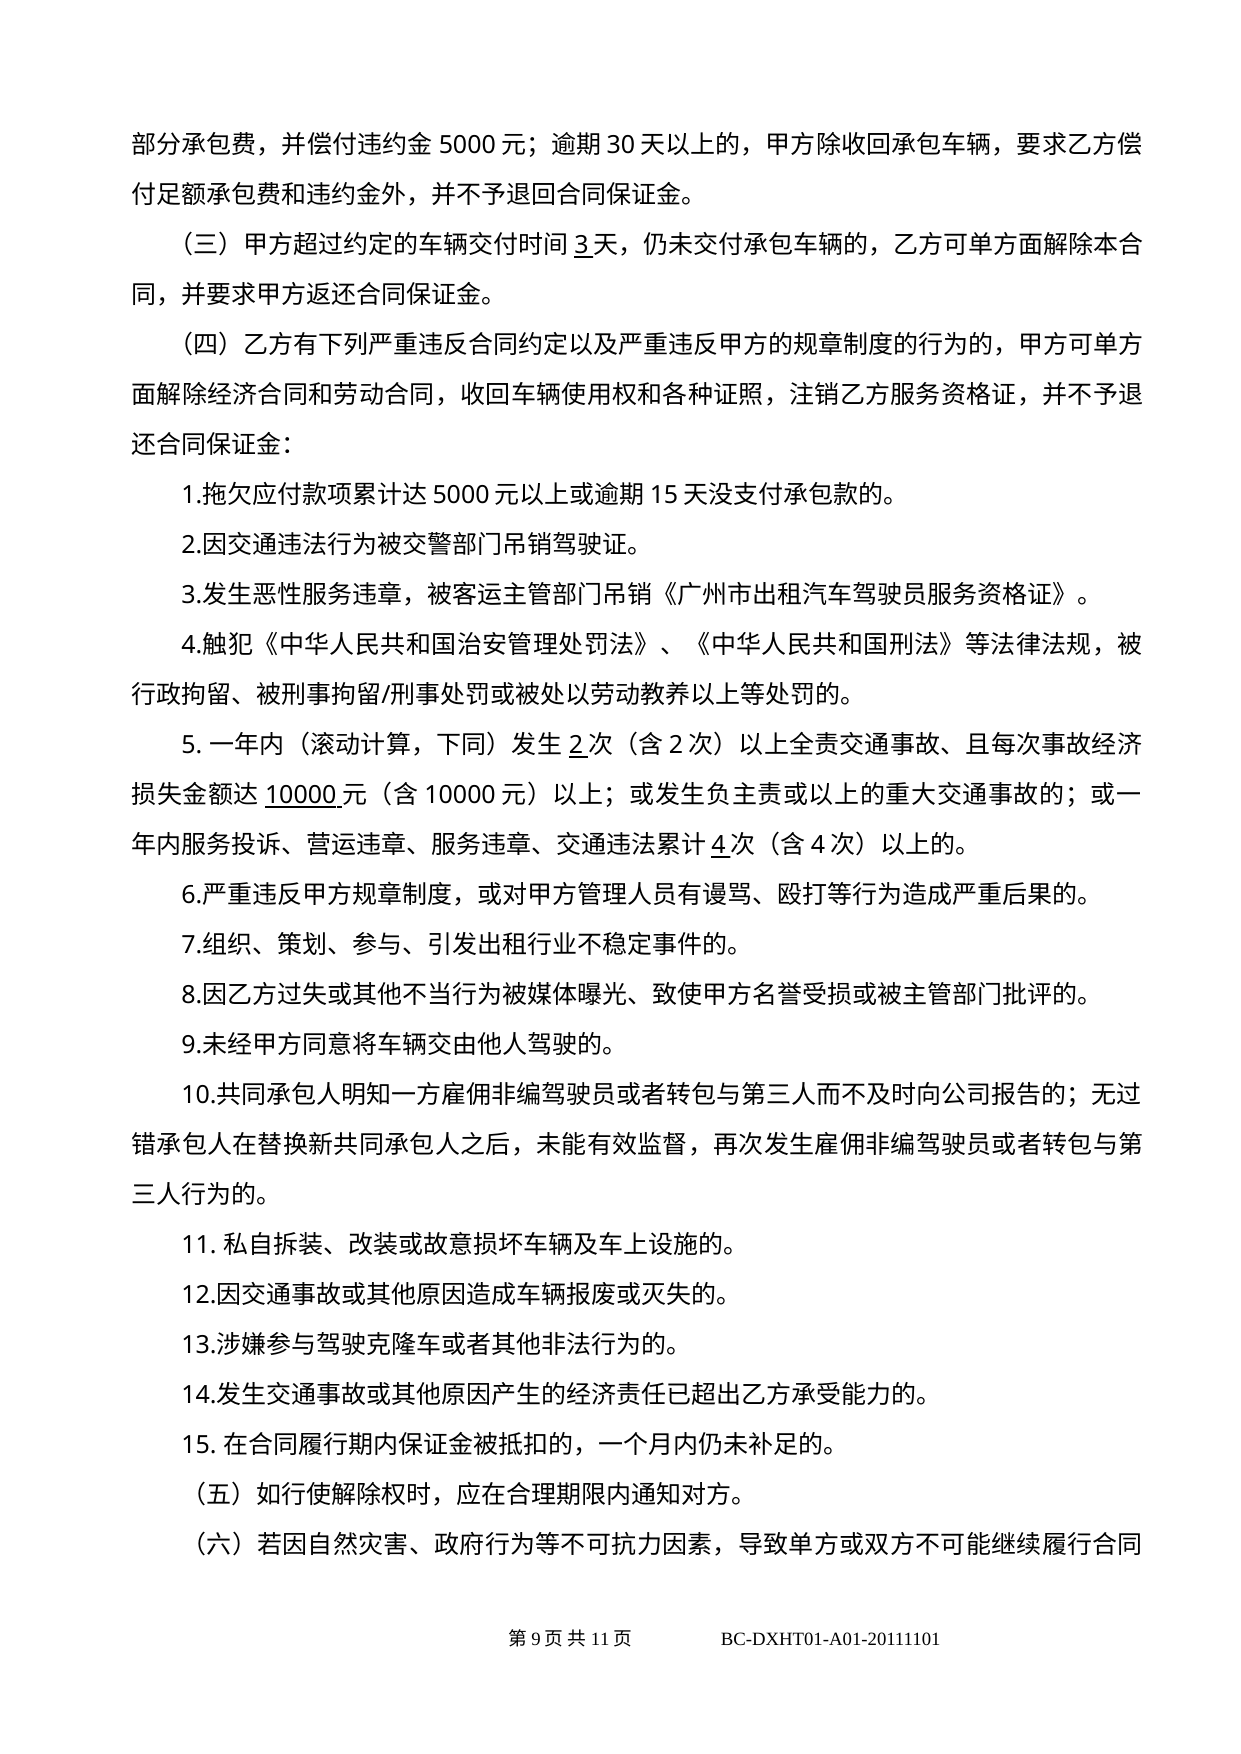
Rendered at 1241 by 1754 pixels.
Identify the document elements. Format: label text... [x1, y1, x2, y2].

text 4.触犯《中华人民共和国治安管理处罚法》、《中华人民共和国刑法》等法律法规，被行政拘留、被刑事拘留/刑事处罚或被处以劳动教养以上等处罚的。 [131, 614, 1144, 714]
text 2.因交通违法行为被交警部门吊销驾驶证。 [131, 514, 1144, 564]
text 8.因乙方过失或其他不当行为被媒体曝光、致使甲方名誉受损或被主管部门批评的。 [131, 964, 1144, 1014]
text 11. 私自拆装、改装或故意损坏车辆及车上设施的。 [131, 1214, 1144, 1264]
text （五）如行使解除权时，应在合理期限内通知对方。 [131, 1464, 1144, 1514]
text 5. 一年内（滚动计算，下同）发生2次（含2次）以上全责交通事故、且每次事故经济损失金额达10000元（含10000元）以上；或发生负主责或以上的重大交通事故的；或一年内服务投诉、营运违章、服务违章、交通违法累计4次（含4次）以上的。 [131, 714, 1144, 864]
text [131, 1514, 1144, 1564]
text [131, 114, 1144, 214]
text 13.涉嫌参与驾驶克隆车或者其他非法行为的。 [131, 1314, 1144, 1364]
text 9.未经甲方同意将车辆交由他人驾驶的。 [131, 1014, 1144, 1064]
text （四）乙方有下列严重违反合同约定以及严重违反甲方的规章制度的行为的，甲方可单方面解除经济合同和劳动合同，收回车辆使用权和各种证照，注销乙方服务资格证，并不予退还合同保证金： [131, 314, 1144, 464]
text 6.严重违反甲方规章制度，或对甲方管理人员有谩骂、殴打等行为造成严重后果的。 [131, 864, 1144, 914]
text 3.发生恶性服务违章，被客运主管部门吊销《广州市出租汽车驾驶员服务资格证》。 [131, 564, 1144, 614]
text 1.拖欠应付款项累计达5000元以上或逾期15天没支付承包款的。 [131, 464, 1144, 514]
text 15. 在合同履行期内保证金被抵扣的，一个月内仍未补足的。 [131, 1414, 1144, 1464]
text 14.发生交通事故或其他原因产生的经济责任已超出乙方承受能力的。 [131, 1364, 1144, 1414]
text 7.组织、策划、参与、引发出租行业不稳定事件的。 [131, 914, 1144, 964]
text 10.共同承包人明知一方雇佣非编驾驶员或者转包与第三人而不及时向公司报告的；无过错承包人在替换新共同承包人之后，未能有效监督，再次发生雇佣非编驾驶员或者转包与第三人行为的。 [131, 1064, 1144, 1214]
text 12.因交通事故或其他原因造成车辆报废或灭失的。 [131, 1264, 1144, 1314]
text （三）甲方超过约定的车辆交付时间3天，仍未交付承包车辆的，乙方可单方面解除本合同，并要求甲方返还合同保证金。 [131, 214, 1144, 314]
